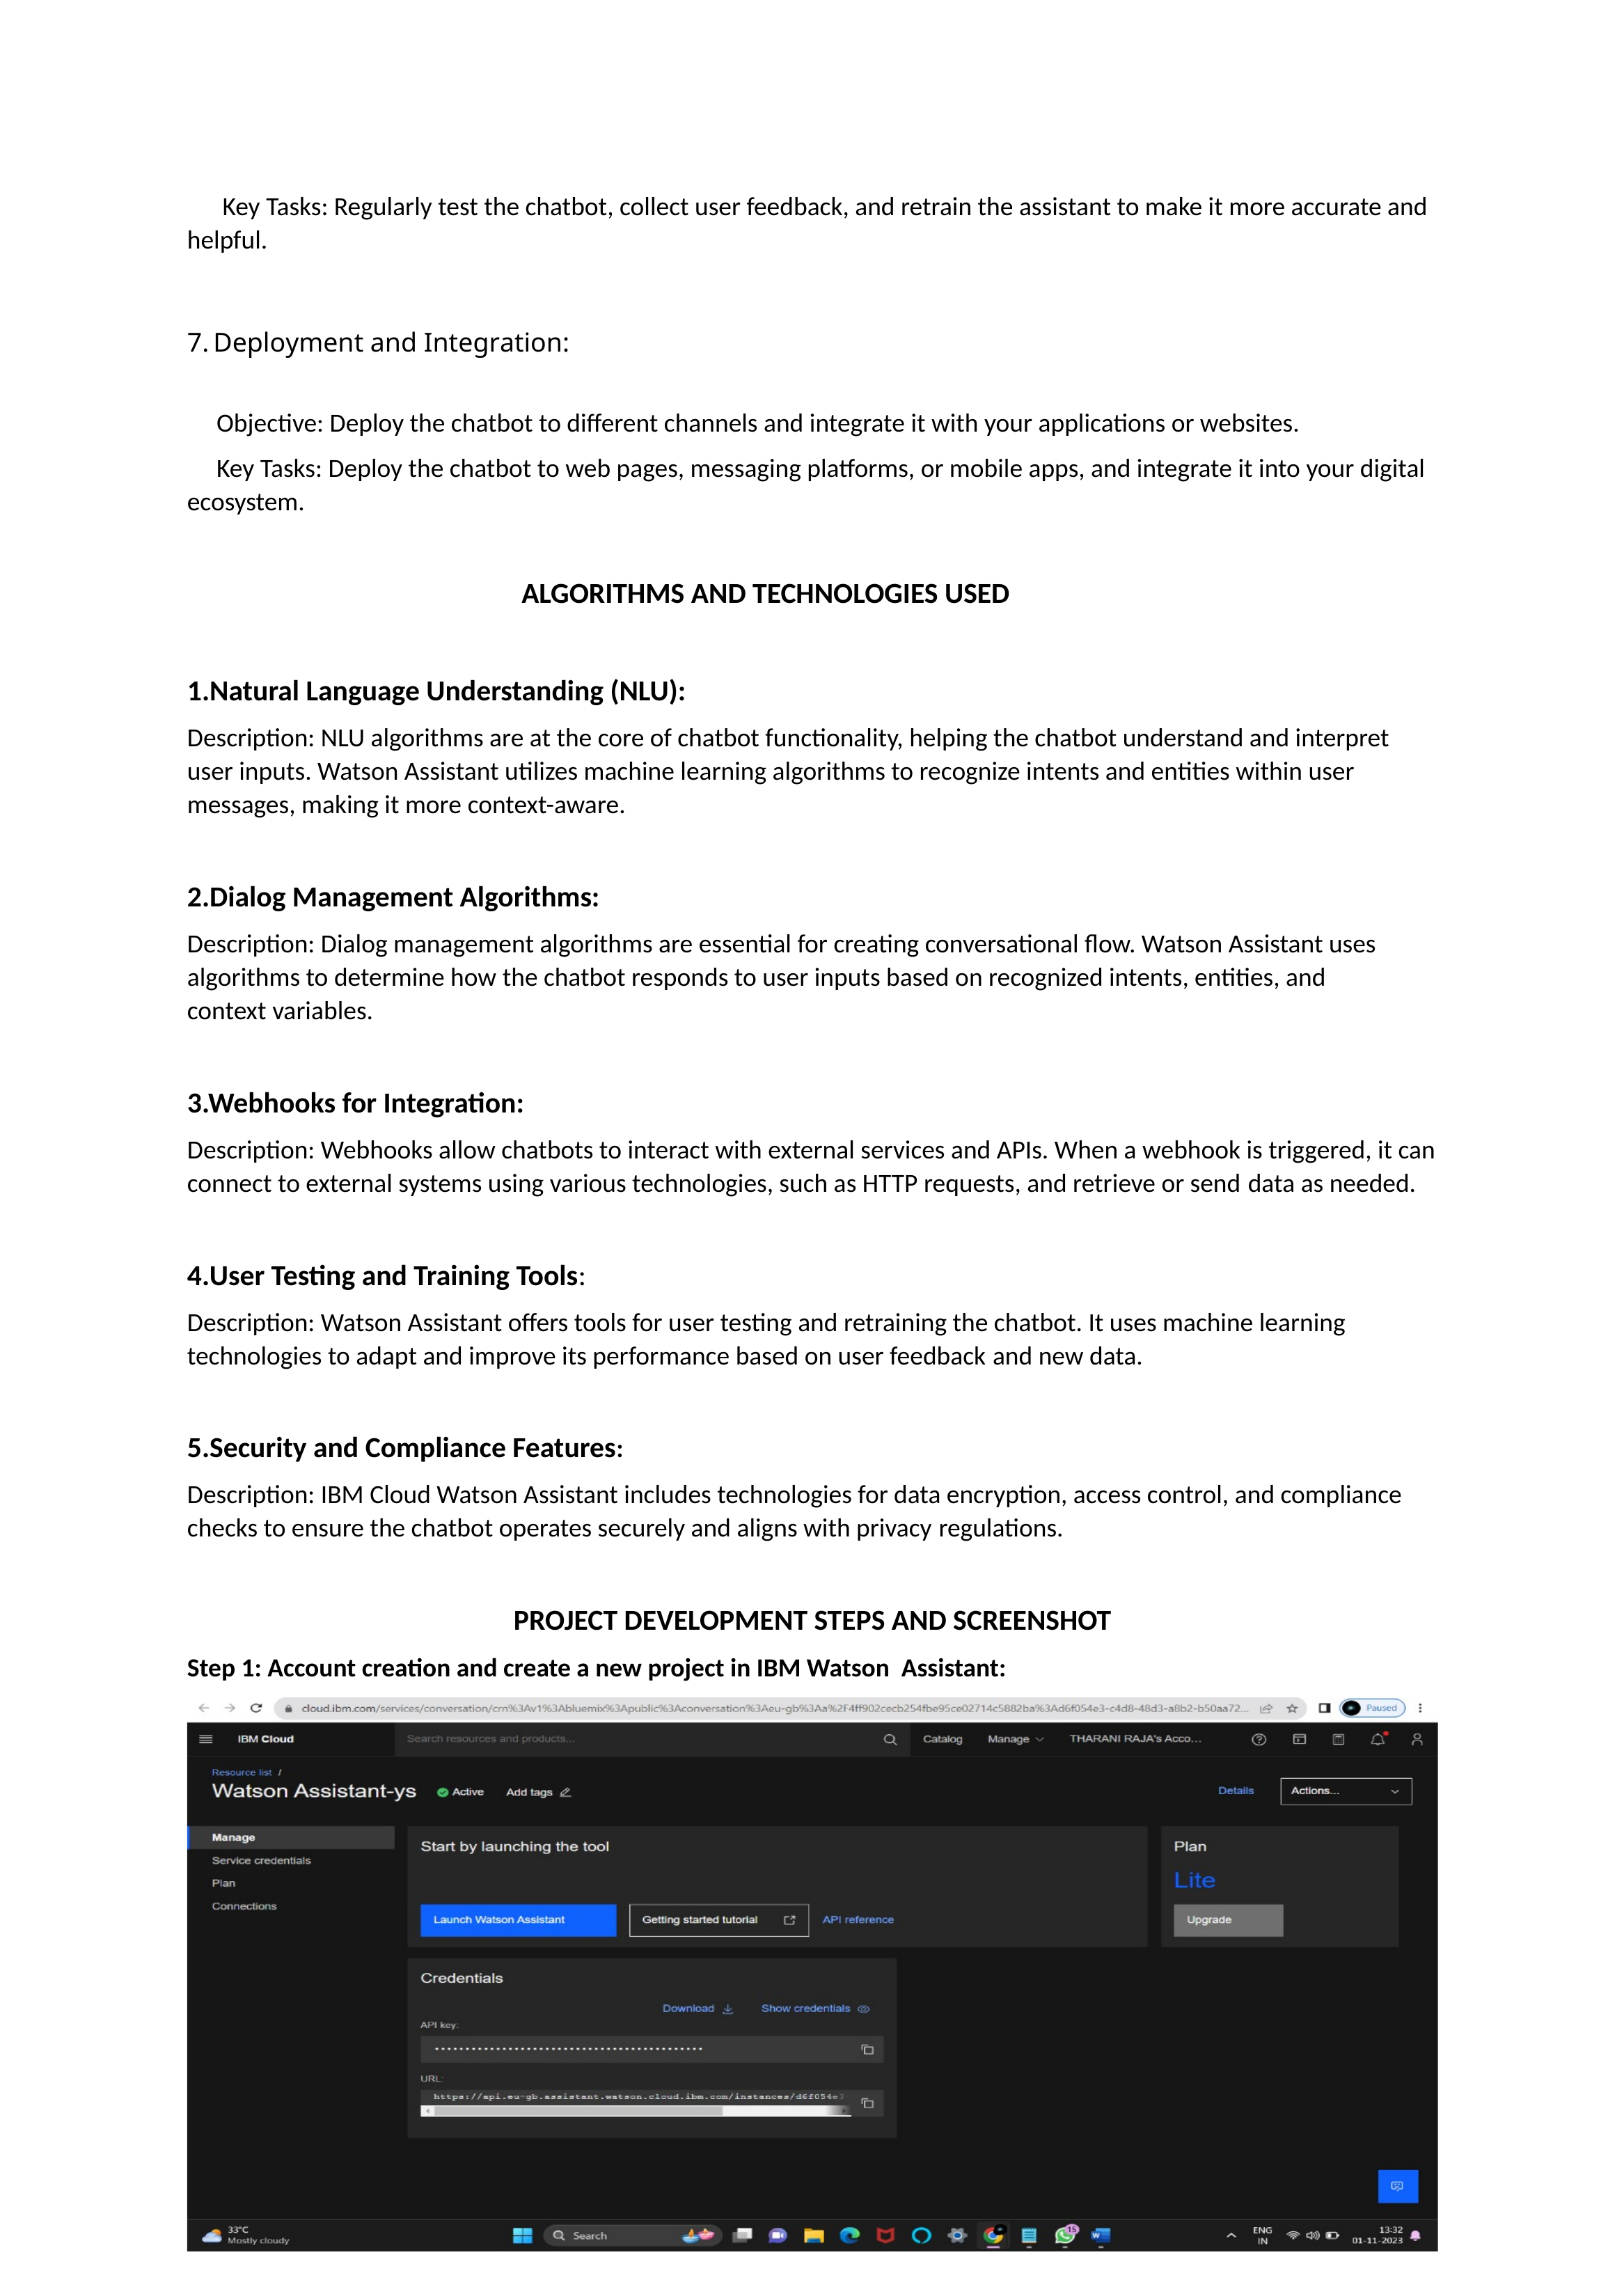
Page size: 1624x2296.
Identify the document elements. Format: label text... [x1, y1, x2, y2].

text Key Tasks: Regularly test the chatbot, collect user feedback, and retrain the assistant to make it more accurate and helpful. [187, 190, 1438, 255]
text Description: IBM Cloud Watson Assistant includes technologies for data encryption, access control, and compliance checks to ensure the chatbot operates securely and aligns with privacy regulations. [187, 1478, 1438, 1543]
text Description: Dialog management algorithms are essential for creating conversational flow. Watson Assistant uses algorithms to determine how the chatbot responds to user inputs based on recognized intents, entities, and context variables. [187, 927, 1438, 1026]
text Step 1: Account creation and create a new project in IBM Watson Assistant: [187, 1651, 1438, 1683]
text Objective: Deploy the chatbot to different channels and integrate it with your applications or websites. [187, 407, 1438, 438]
list Deployment and Integration: [187, 324, 1429, 359]
text ALGORITHMS AND TECHNOLOGIES USED [187, 575, 1438, 611]
text PROJECT DEVELOPMENT STEPS AND SCREENSHOT [187, 1602, 1438, 1637]
text Description: NLU algorithms are at the core of chatbot functionality, helping the chatbot understand and interpret user inputs. Watson Assistant utilizes machine learning algorithms to recognize intents and entities within user messages, making it more context-aware. [187, 721, 1438, 820]
text Key Tasks: Deploy the chatbot to web pages, messaging platforms, or mobile apps, and integrate it into your digital ecosystem. [187, 451, 1438, 517]
picture [187, 1697, 1438, 2251]
text 5.Security and Compliance Features: [187, 1429, 1438, 1465]
text 2.Dialog Management Algorithms: [187, 879, 1438, 914]
text 3.Webhooks for Integration: [187, 1085, 1438, 1120]
text 4.User Testing and Training Tools: [187, 1257, 1438, 1292]
text 1.Natural Language Understanding (NLU): [187, 673, 1438, 708]
text Description: Watson Assistant offers tools for user testing and retraining the chatbot. It uses machine learning technologies to adapt and improve its performance based on user feedback and new data. [187, 1306, 1438, 1371]
text Description: Webhooks allow chatbots to interact with external services and APIs. When a webhook is triggered, it can connect to external systems using various technologies, such as HTTP requests, and retrieve or send data as needed. [187, 1133, 1438, 1199]
